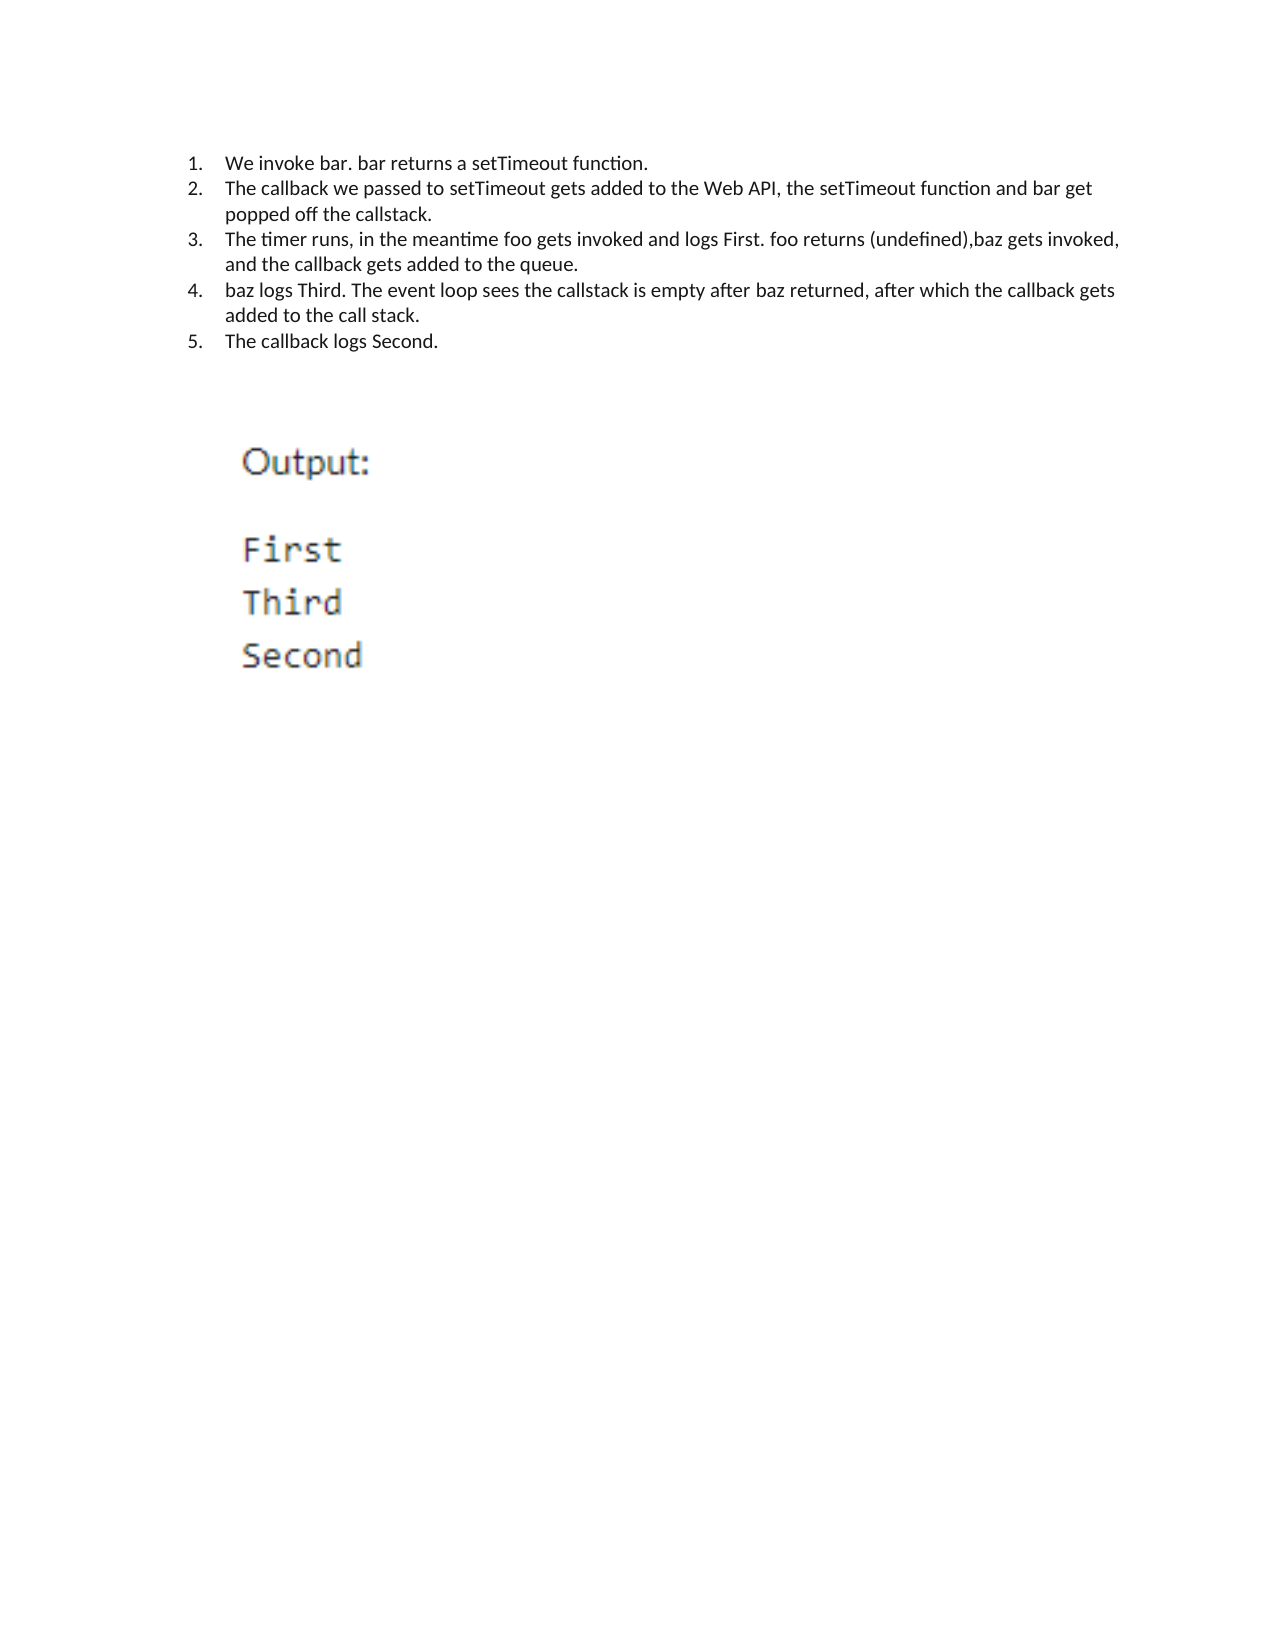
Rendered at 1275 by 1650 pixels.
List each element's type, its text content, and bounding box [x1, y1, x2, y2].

list The callback logs Second. [187, 328, 1125, 353]
picture [223, 441, 1052, 700]
list baz logs Third. The event loop sees the callstack is empty after baz returned, after which the callback gets added to the call stack. [187, 277, 1125, 328]
list The callback we passed to setTimeout gets added to the Web API, the setTimeout function and bar get popped off the callstack. [187, 175, 1125, 226]
list We invoke bar. bar returns a setTimeout function. [187, 150, 1125, 175]
list The timer runs, in the meantime foo gets invoked and logs First. foo returns (undefined),baz gets invoked, and the callback gets added to the queue. [187, 226, 1125, 277]
